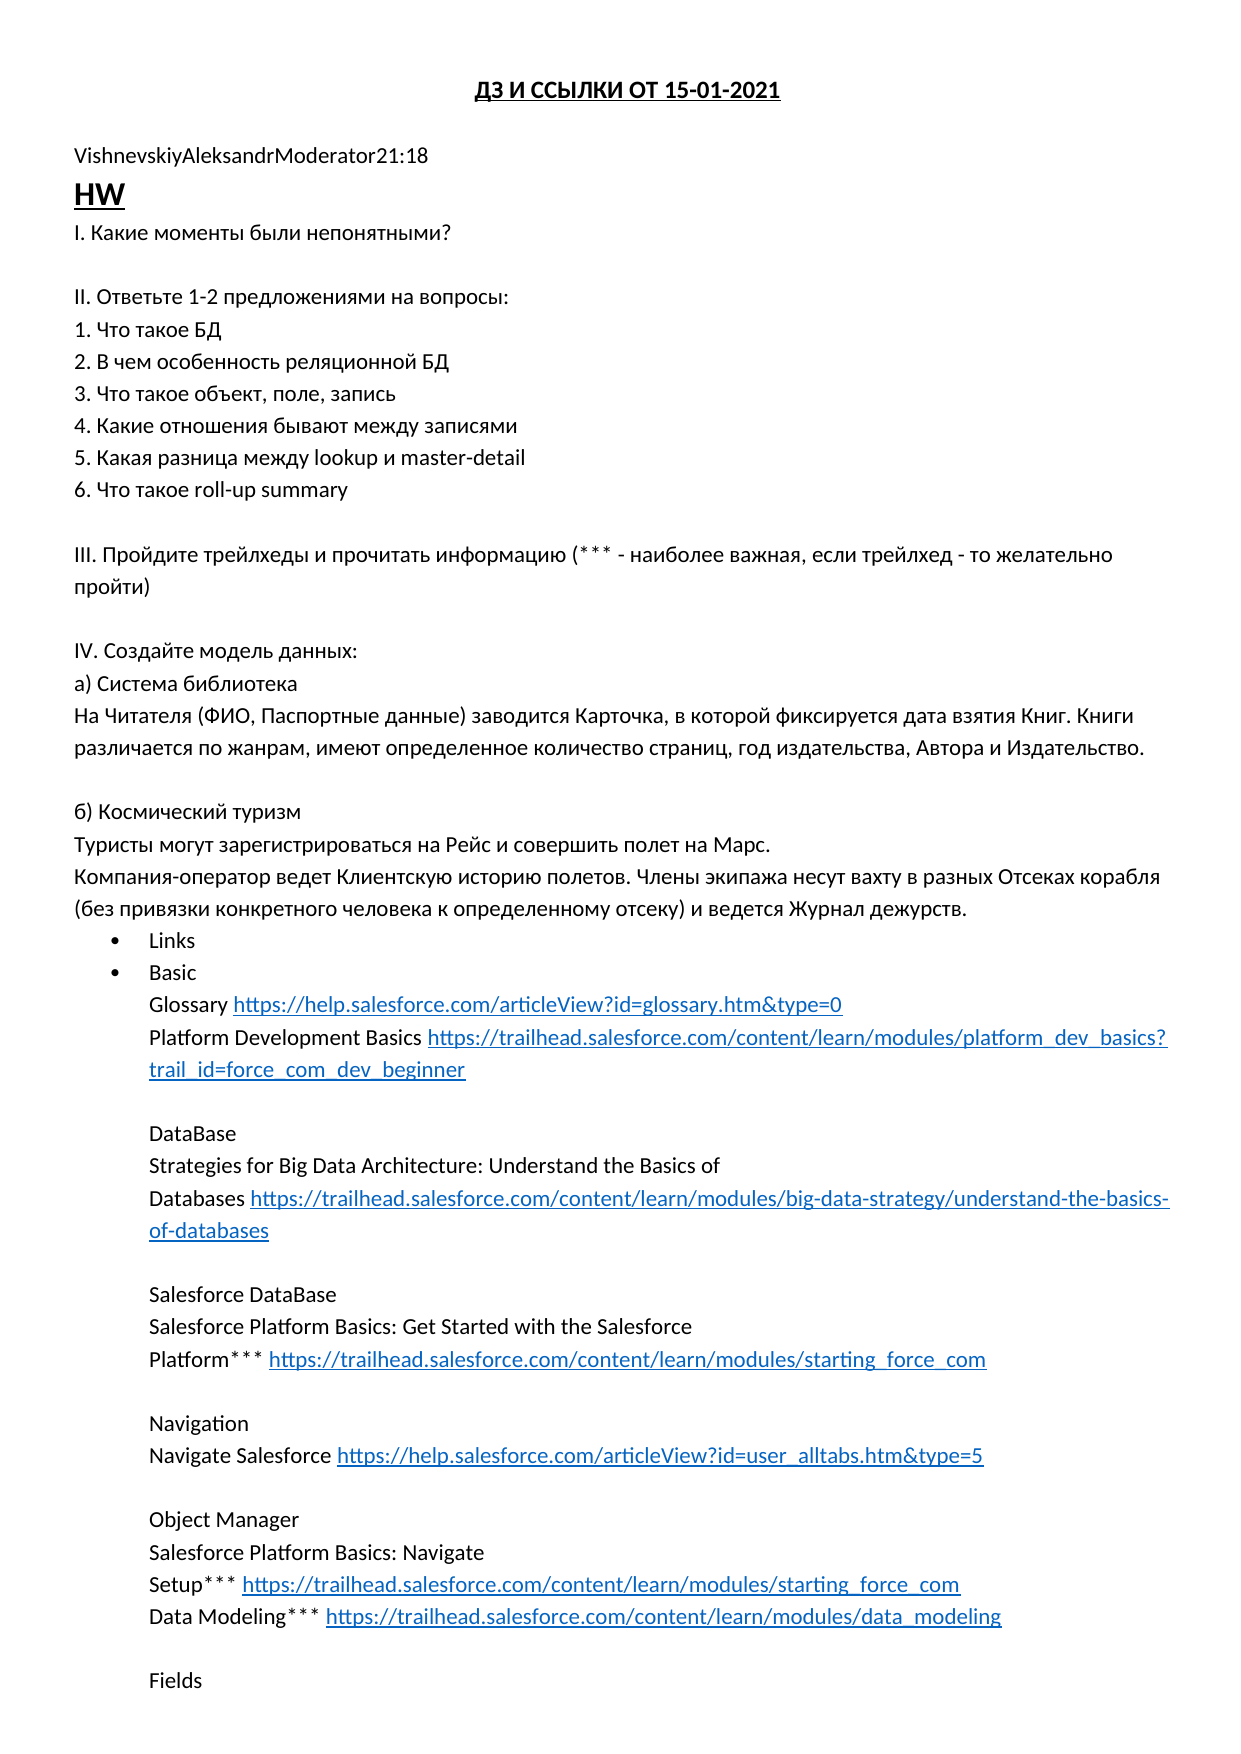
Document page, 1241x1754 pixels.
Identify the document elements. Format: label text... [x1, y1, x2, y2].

text HW I. Какие моменты были непонятными? II. Ответьте 1-2 предложениями на вопросы: 1. Что такое БД 2. В чем особенность реляционной БД 3. Что такое объект, поле, запись 4. Какие отношения бывают между записями 5. Какая разница между lookup и master-detail 6. Что такое roll-up summary III. Пройдите трейлхеды и прочитать информацию (*** - наиболее важная, если трейлхед - то желательно пройти) IV. Создайте модель данных: а) Система библиотека На Читателя (ФИО, Паспортные данные) заводится Карточка, в которой фиксируется дата взятия Книг. Книги различается по жанрам, имеют определенное количество страниц, год издательства, Автора и Издательство. б) Космический туризм Туристы могут зарегистрироваться на Рейс и совершить полет на Марс. Компания-оператор ведет Клиентскую историю полетов. Члены экипажа несут вахту в разных Отсеках корабля (без привязки конкретного человека к определенному отсеку) и ведется Журнал дежурств. [74, 173, 1181, 922]
text ДЗ И ССЫЛКИ ОТ 15-01-2021 [74, 74, 1181, 104]
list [111, 958, 1181, 1694]
text VishnevskiyAleksandrModerator21:18 [74, 141, 1181, 169]
list Links [111, 926, 1181, 954]
